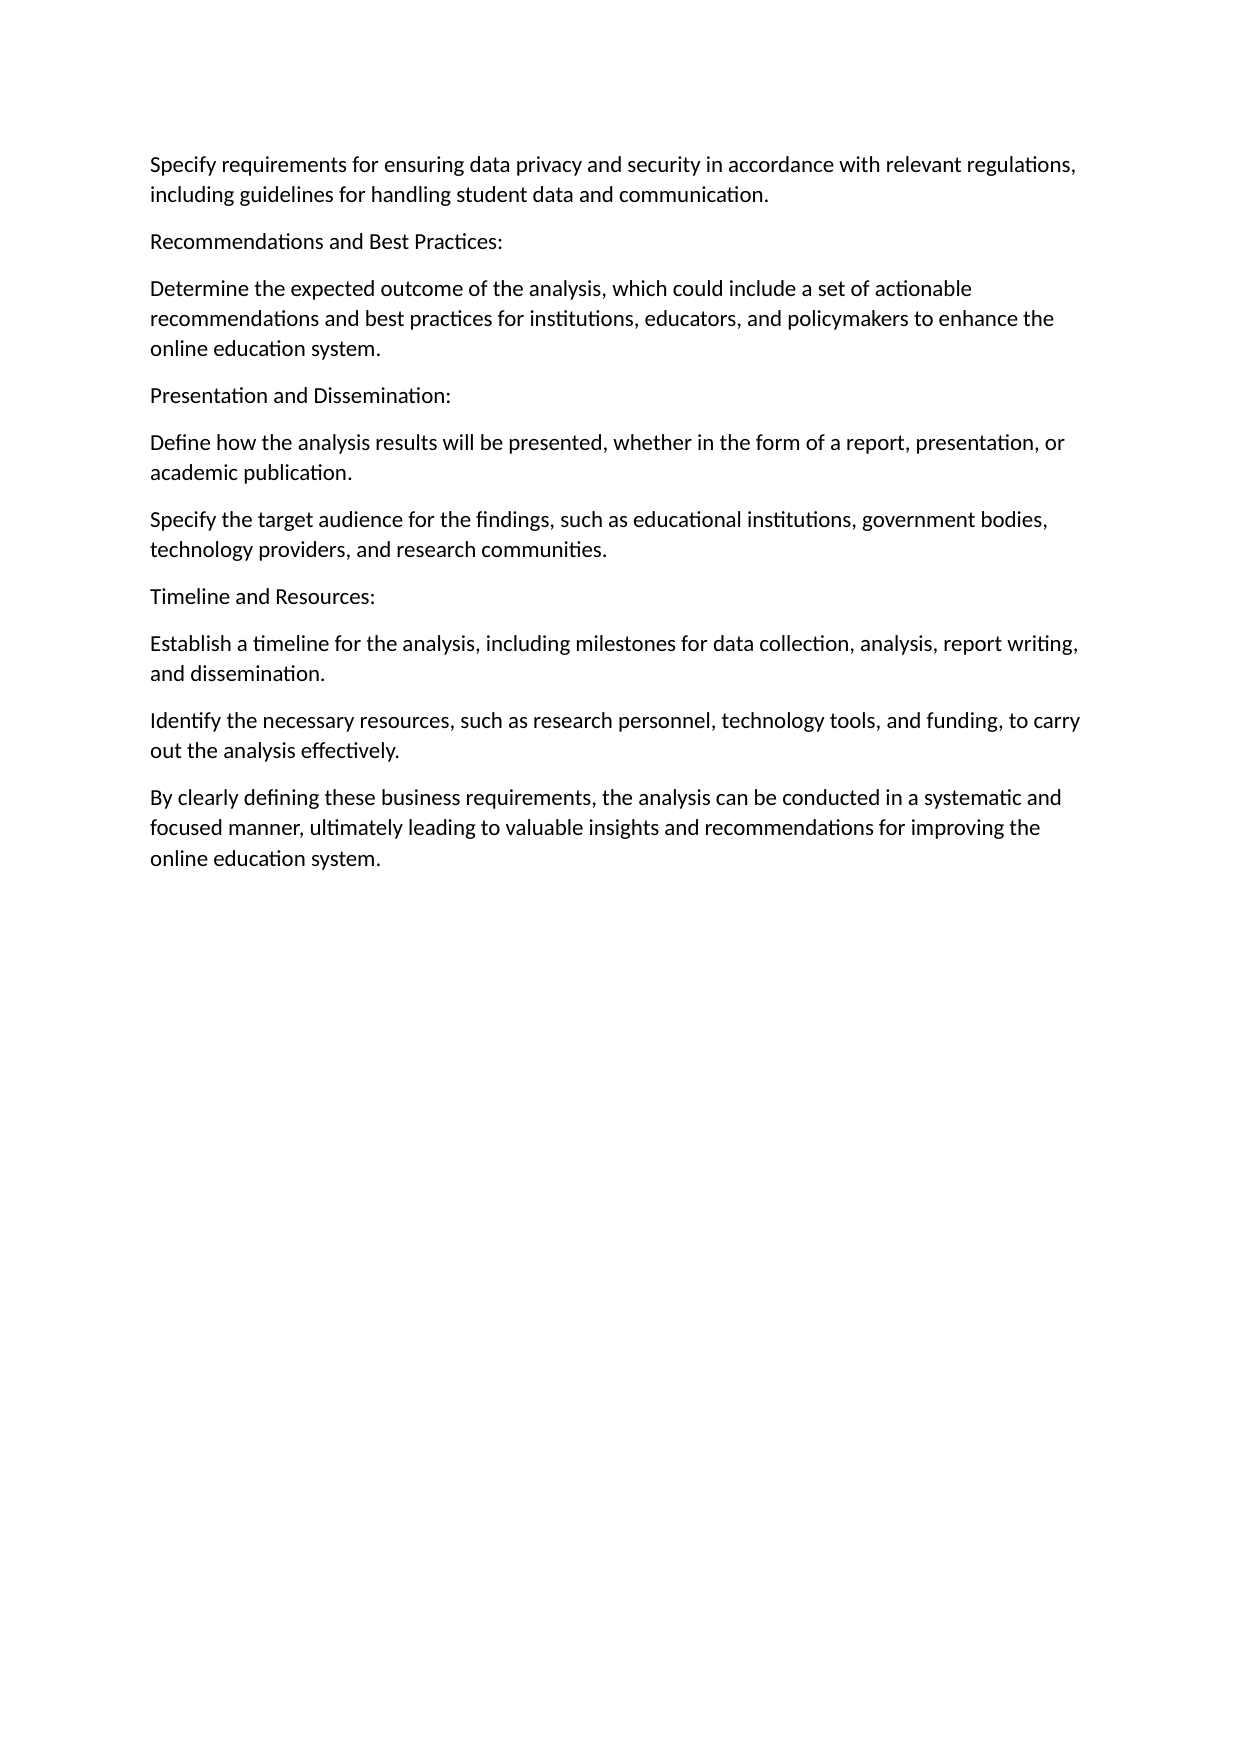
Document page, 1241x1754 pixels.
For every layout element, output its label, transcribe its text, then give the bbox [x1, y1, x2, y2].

text Establish a timeline for the analysis, including milestones for data collection, analysis, report writing, and dissemination. [150, 629, 1090, 687]
text Identify the necessary resources, such as research personnel, technology tools, and funding, to carry out the analysis effectively. [150, 706, 1090, 764]
text Determine the expected outcome of the analysis, which could include a set of actionable recommendations and best practices for institutions, educators, and policymakers to enhance the online education system. [150, 274, 1090, 362]
text Timeline and Resources: [150, 582, 1090, 610]
text Specify the target audience for the findings, such as educational institutions, government bodies, technology providers, and research communities. [150, 505, 1090, 563]
text By clearly defining these business requirements, the analysis can be conducted in a systematic and focused manner, ultimately leading to valuable insights and recommendations for improving the online education system. [150, 783, 1090, 872]
text Define how the analysis results will be presented, whether in the form of a report, presentation, or academic publication. [150, 428, 1090, 486]
text Specify requirements for ensuring data privacy and security in accordance with relevant regulations, including guidelines for handling student data and communication. [150, 150, 1090, 208]
text Recommendations and Best Practices: [150, 227, 1090, 255]
text Presentation and Dissemination: [150, 381, 1090, 409]
